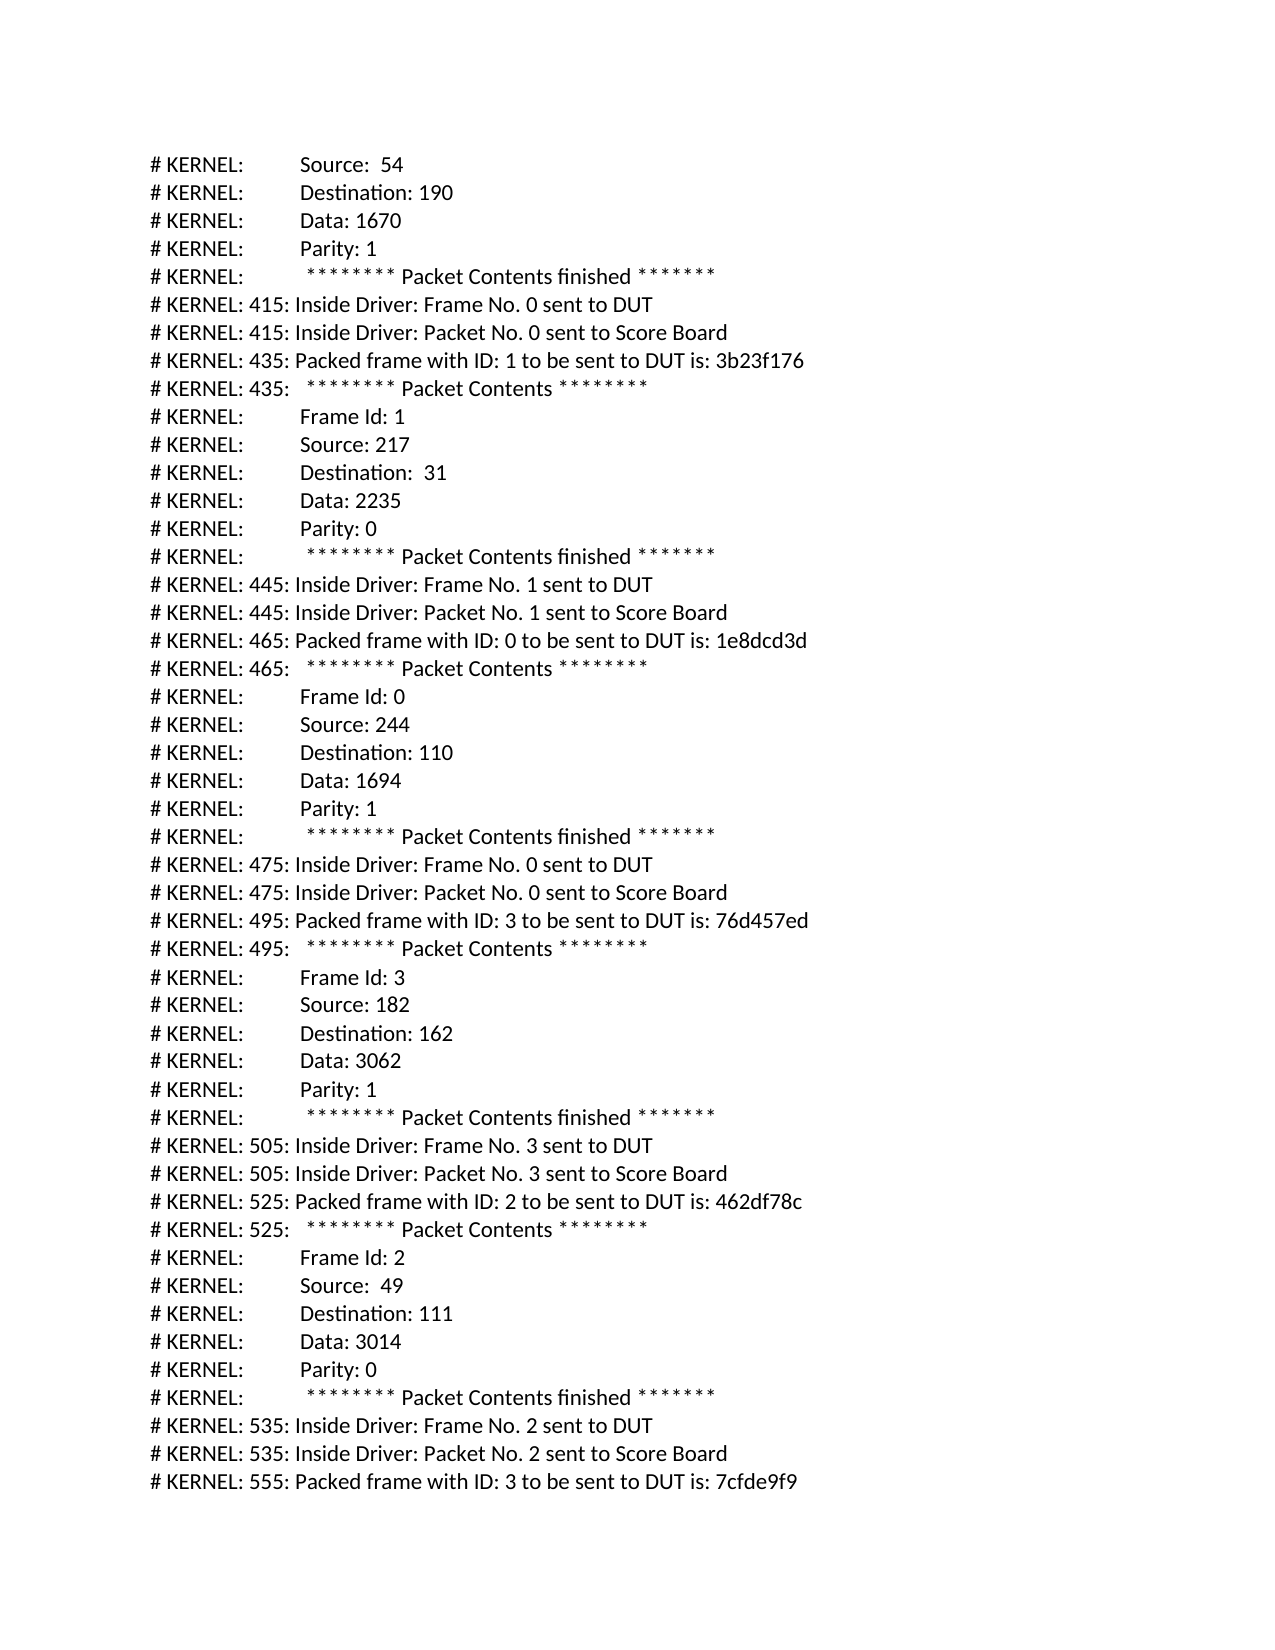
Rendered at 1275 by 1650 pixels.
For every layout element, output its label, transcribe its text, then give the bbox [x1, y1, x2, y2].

text # KERNEL: ******** Packet Contents finished ******* [150, 822, 1125, 851]
text # KERNEL: Frame Id: 1 [150, 402, 1125, 430]
text # KERNEL: 435: Packed frame with ID: 1 to be sent to DUT is: 3b23f176 [150, 346, 1125, 374]
text # KERNEL: 555: Packed frame with ID: 3 to be sent to DUT is: 7cfde9f9 [150, 1467, 1125, 1495]
text # KERNEL: Destination: 190 [150, 178, 1125, 206]
text # KERNEL: Source: 244 [150, 710, 1125, 738]
text # KERNEL: 495: Packed frame with ID: 3 to be sent to DUT is: 76d457ed [150, 907, 1125, 934]
text # KERNEL: 535: Inside Driver: Frame No. 2 sent to DUT [150, 1411, 1125, 1439]
text # KERNEL: 475: Inside Driver: Frame No. 0 sent to DUT [150, 851, 1125, 878]
text # KERNEL: Destination: 111 [150, 1299, 1125, 1327]
text # KERNEL: Frame Id: 3 [150, 963, 1125, 991]
text # KERNEL: 445: Inside Driver: Frame No. 1 sent to DUT [150, 570, 1125, 598]
text # KERNEL: 535: Inside Driver: Packet No. 2 sent to Score Board [150, 1439, 1125, 1467]
text # KERNEL: Frame Id: 0 [150, 682, 1125, 710]
text # KERNEL: Parity: 1 [150, 234, 1125, 262]
text # KERNEL: 525: Packed frame with ID: 2 to be sent to DUT is: 462df78c [150, 1187, 1125, 1215]
text # KERNEL: Parity: 0 [150, 514, 1125, 542]
text # KERNEL: Data: 1694 [150, 766, 1125, 794]
text # KERNEL: ******** Packet Contents finished ******* [150, 262, 1125, 290]
text # KERNEL: 475: Inside Driver: Packet No. 0 sent to Score Board [150, 878, 1125, 907]
text # KERNEL: ******** Packet Contents finished ******* [150, 1103, 1125, 1131]
text # KERNEL: Data: 1670 [150, 206, 1125, 234]
text # KERNEL: Destination: 110 [150, 738, 1125, 766]
text # KERNEL: 495: ******** Packet Contents ******** [150, 934, 1125, 963]
text # KERNEL: Data: 3062 [150, 1047, 1125, 1075]
text # KERNEL: Destination: 162 [150, 1019, 1125, 1047]
text # KERNEL: ******** Packet Contents finished ******* [150, 542, 1125, 570]
text # KERNEL: 415: Inside Driver: Frame No. 0 sent to DUT [150, 290, 1125, 318]
text # KERNEL: Source: 217 [150, 430, 1125, 458]
text # KERNEL: 465: Packed frame with ID: 0 to be sent to DUT is: 1e8dcd3d [150, 626, 1125, 654]
text # KERNEL: 525: ******** Packet Contents ******** [150, 1215, 1125, 1243]
text # KERNEL: Data: 3014 [150, 1327, 1125, 1355]
text # KERNEL: Source: 182 [150, 991, 1125, 1019]
text # KERNEL: Frame Id: 2 [150, 1243, 1125, 1271]
text # KERNEL: Data: 2235 [150, 486, 1125, 514]
text # KERNEL: 435: ******** Packet Contents ******** [150, 374, 1125, 402]
text # KERNEL: 465: ******** Packet Contents ******** [150, 654, 1125, 682]
text # KERNEL: Parity: 1 [150, 794, 1125, 822]
text # KERNEL: Parity: 0 [150, 1355, 1125, 1383]
text # KERNEL: 505: Inside Driver: Frame No. 3 sent to DUT [150, 1131, 1125, 1159]
text # KERNEL: 415: Inside Driver: Packet No. 0 sent to Score Board [150, 318, 1125, 346]
text # KERNEL: 505: Inside Driver: Packet No. 3 sent to Score Board [150, 1159, 1125, 1187]
text # KERNEL: Destination: 31 [150, 458, 1125, 486]
text # KERNEL: ******** Packet Contents finished ******* [150, 1383, 1125, 1411]
text # KERNEL: Source: 49 [150, 1271, 1125, 1299]
text # KERNEL: Source: 54 [150, 150, 1125, 178]
text # KERNEL: Parity: 1 [150, 1075, 1125, 1103]
text # KERNEL: 445: Inside Driver: Packet No. 1 sent to Score Board [150, 598, 1125, 626]
